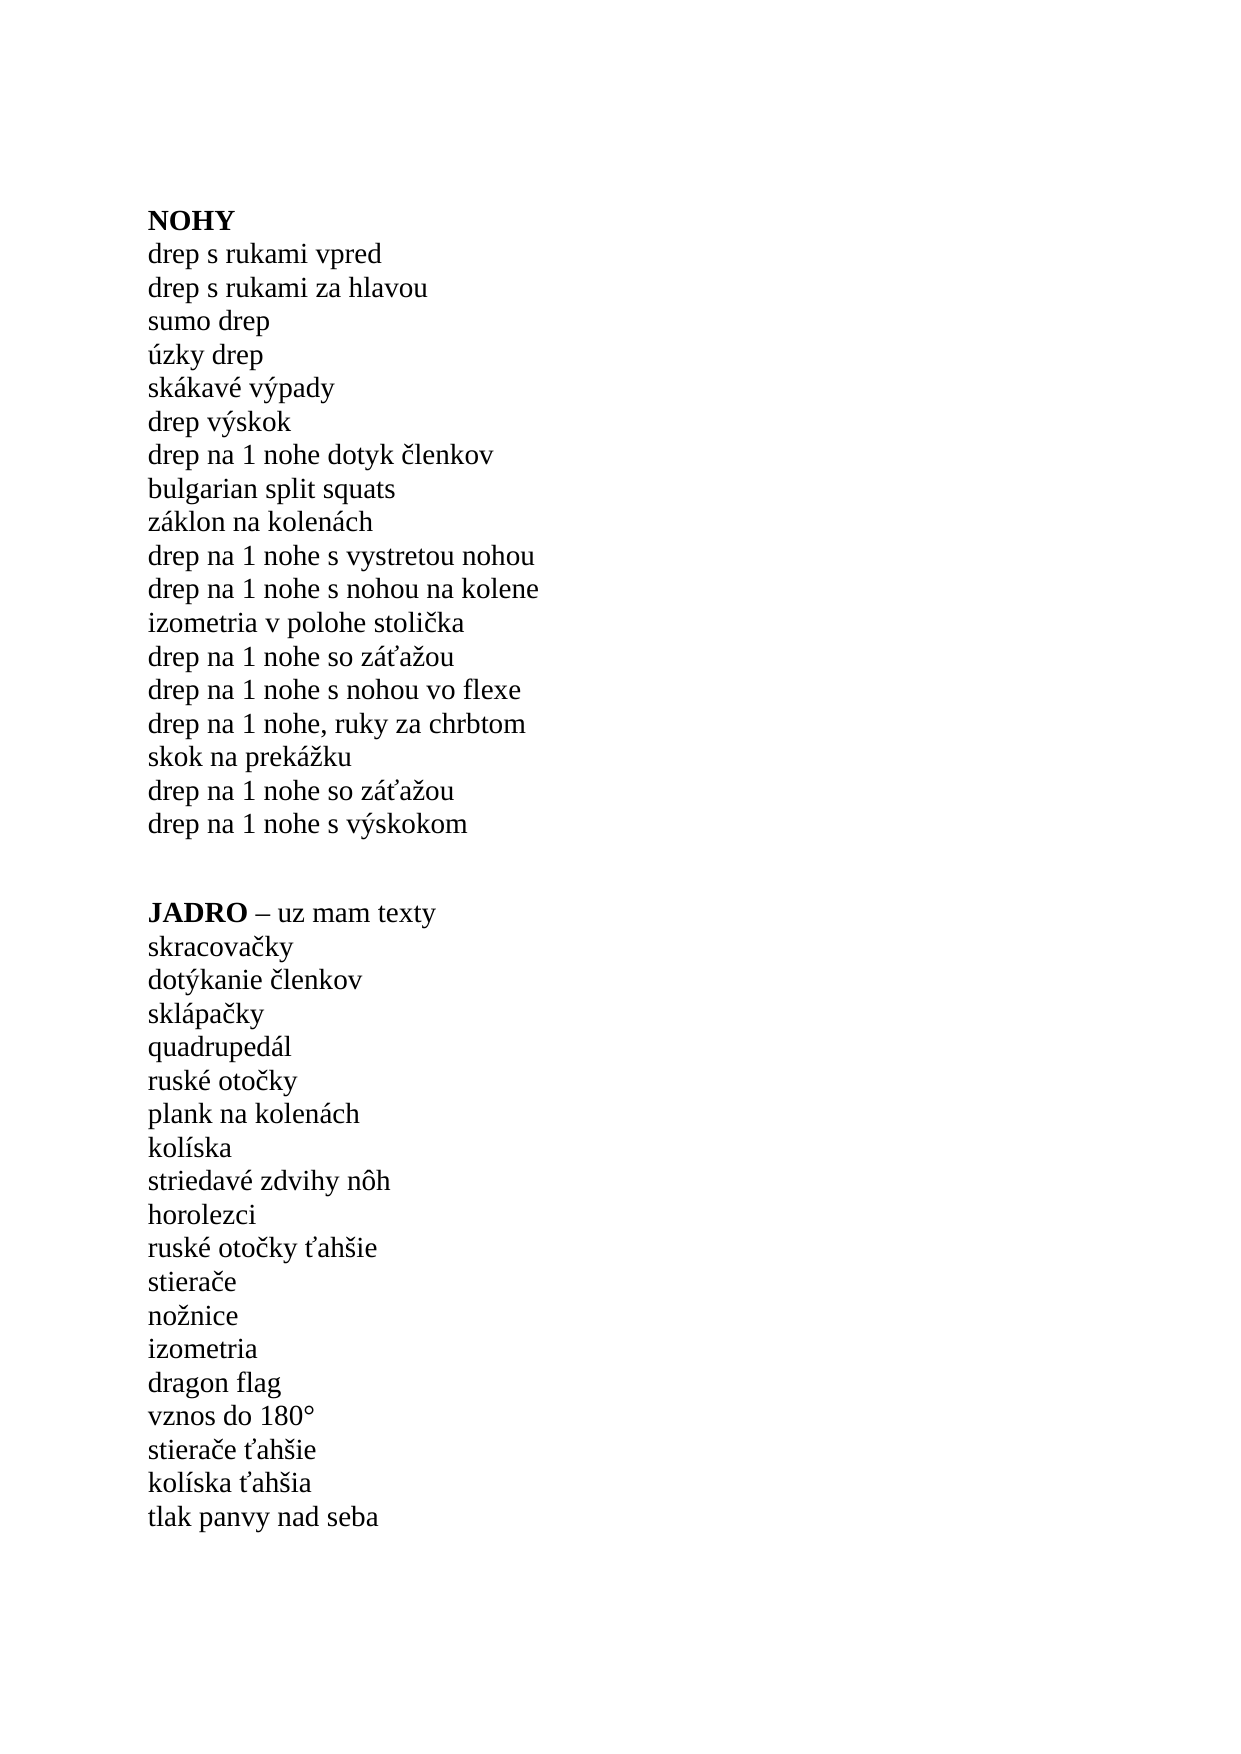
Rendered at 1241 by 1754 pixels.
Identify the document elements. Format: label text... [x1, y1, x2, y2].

text drep na 1 nohe so záťažou [148, 773, 1093, 806]
text dotýkanie členkov [148, 962, 1093, 996]
text izometria v polohe stolička [148, 605, 1093, 639]
text drep s rukami za hlavou [148, 270, 1093, 303]
text drep na 1 nohe s výskokom [148, 806, 1093, 840]
text kolíska [148, 1130, 1093, 1163]
text záklon na kolenách [148, 504, 1093, 538]
text quadrupedál [148, 1029, 1093, 1063]
text JADRO – uz mam texty [148, 895, 1093, 929]
text horolezci [148, 1197, 1093, 1231]
text striedavé zdvihy nôh [148, 1163, 1093, 1197]
text stierače [148, 1264, 1093, 1298]
text drep na 1 nohe so záťažou [148, 639, 1093, 672]
text dragon flag [148, 1365, 1093, 1398]
text sumo drep [148, 303, 1093, 337]
text úzky drep [148, 337, 1093, 370]
text ruské otočky ťahšie [148, 1231, 1093, 1264]
text kolíska ťahšia [148, 1465, 1093, 1499]
text drep výskok [148, 404, 1093, 437]
text ruské otočky [148, 1063, 1093, 1096]
text drep na 1 nohe s nohou vo flexe [148, 672, 1093, 706]
text tlak panvy nad seba [148, 1499, 1093, 1532]
text drep na 1 nohe s nohou na kolene [148, 572, 1093, 605]
text plank na kolenách [148, 1096, 1093, 1130]
text sklápačky [148, 996, 1093, 1029]
text stierače ťahšie [148, 1432, 1093, 1465]
text nožnice [148, 1298, 1093, 1331]
text skracovačky [148, 929, 1093, 962]
text drep s rukami vpred [148, 236, 1093, 270]
text skákavé výpady [148, 370, 1093, 404]
text drep na 1 nohe s vystretou nohou [148, 538, 1093, 572]
text izometria [148, 1331, 1093, 1365]
text vznos do 180° [148, 1398, 1093, 1432]
text drep na 1 nohe, ruky za chrbtom [148, 706, 1093, 739]
text NOHY [148, 203, 1093, 236]
text bulgarian split squats [148, 471, 1093, 504]
text drep na 1 nohe dotyk členkov [148, 437, 1093, 471]
text skok na prekážku [148, 739, 1093, 773]
